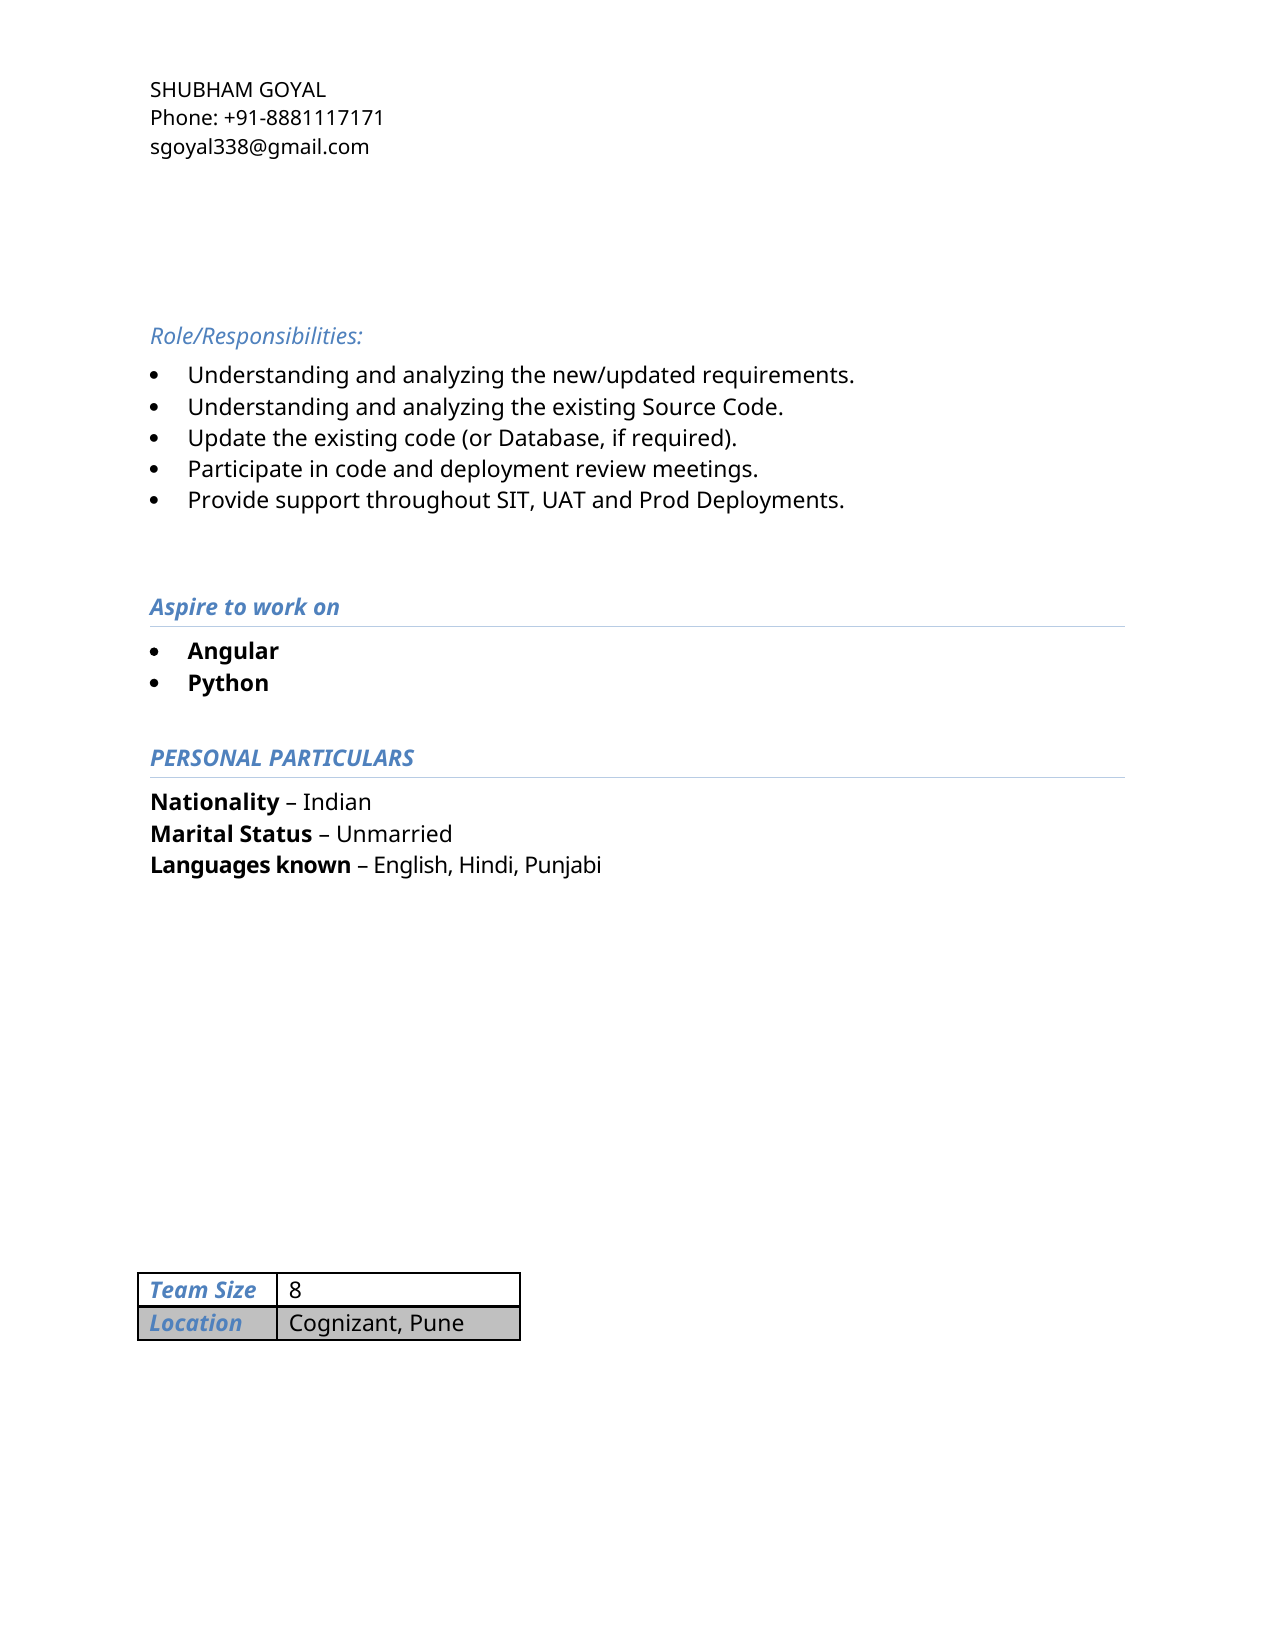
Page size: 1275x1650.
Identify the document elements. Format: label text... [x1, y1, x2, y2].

text Marital Status – Unmarried [150, 817, 1125, 849]
list Angular [150, 635, 1125, 666]
text Languages known – English, Hindi, Punjabi [150, 849, 1125, 880]
table_cell Cognizant, Pune [278, 1308, 519, 1339]
table_header 8 [278, 1274, 519, 1305]
text Aspire to work on [150, 590, 1125, 626]
table_cell Location [139, 1308, 276, 1339]
table_header Team Size [139, 1274, 276, 1305]
list Update the existing code (or Database, if required). [150, 422, 1125, 453]
text Role/Responsibilities: [150, 319, 1125, 351]
text PERSONAL PARTICULARS [150, 741, 1125, 777]
list Provide support throughout SIT, UAT and Prod Deployments. [150, 484, 1125, 515]
list Understanding and analyzing the new/updated requirements. [150, 359, 1125, 390]
text Nationality – Indian [150, 786, 1125, 817]
list Participate in code and deployment review meetings. [150, 453, 1125, 484]
list Understanding and analyzing the existing Source Code. [150, 390, 1125, 422]
list Python [150, 666, 1125, 698]
